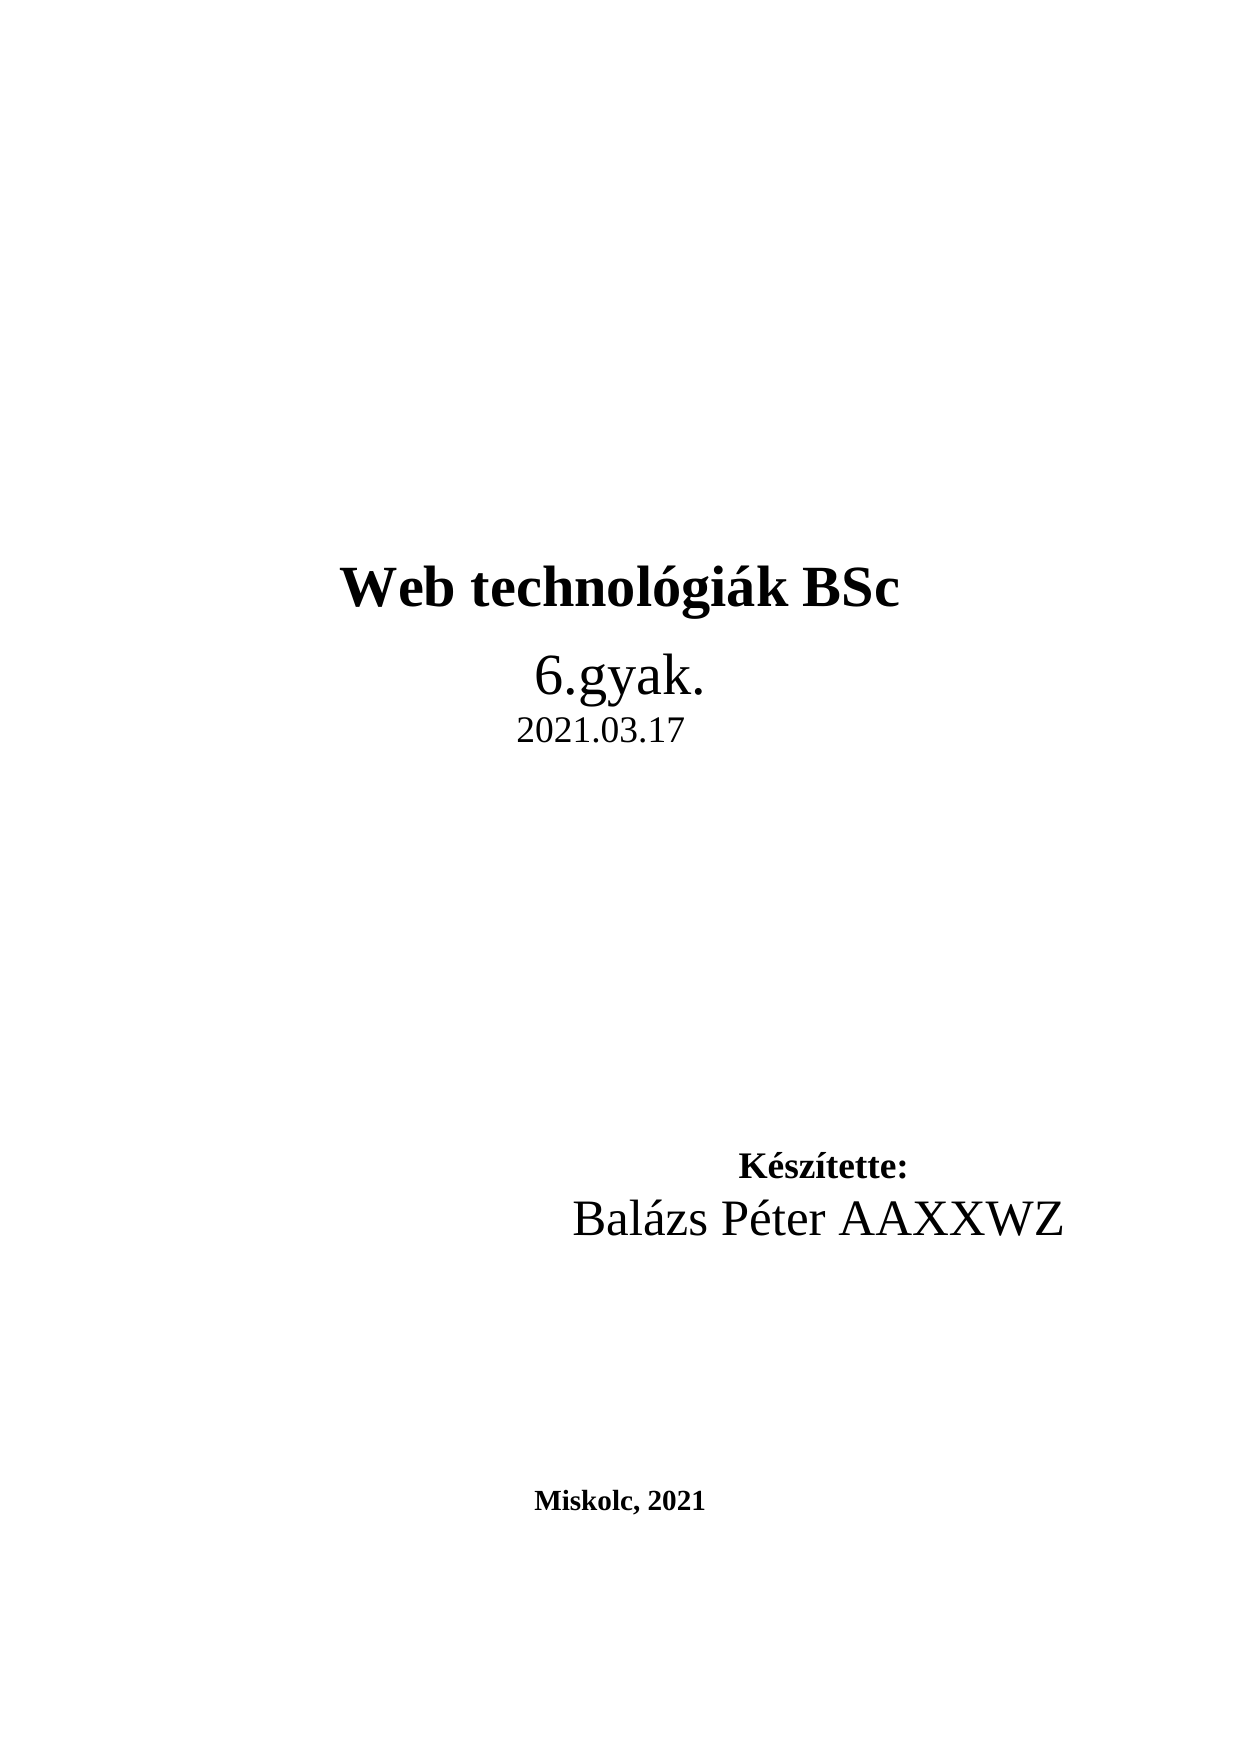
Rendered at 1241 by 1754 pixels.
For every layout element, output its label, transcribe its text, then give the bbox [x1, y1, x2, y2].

text Miskolc, 2021 [338, 1483, 902, 1516]
text 2021.03.17 [135, 707, 1065, 750]
text 6.gyak. [338, 640, 902, 707]
title Web technológiák BSc [338, 552, 902, 619]
text Balázs Péter AAXXWZ [135, 1187, 1065, 1246]
text Készítette: [738, 1144, 1065, 1187]
